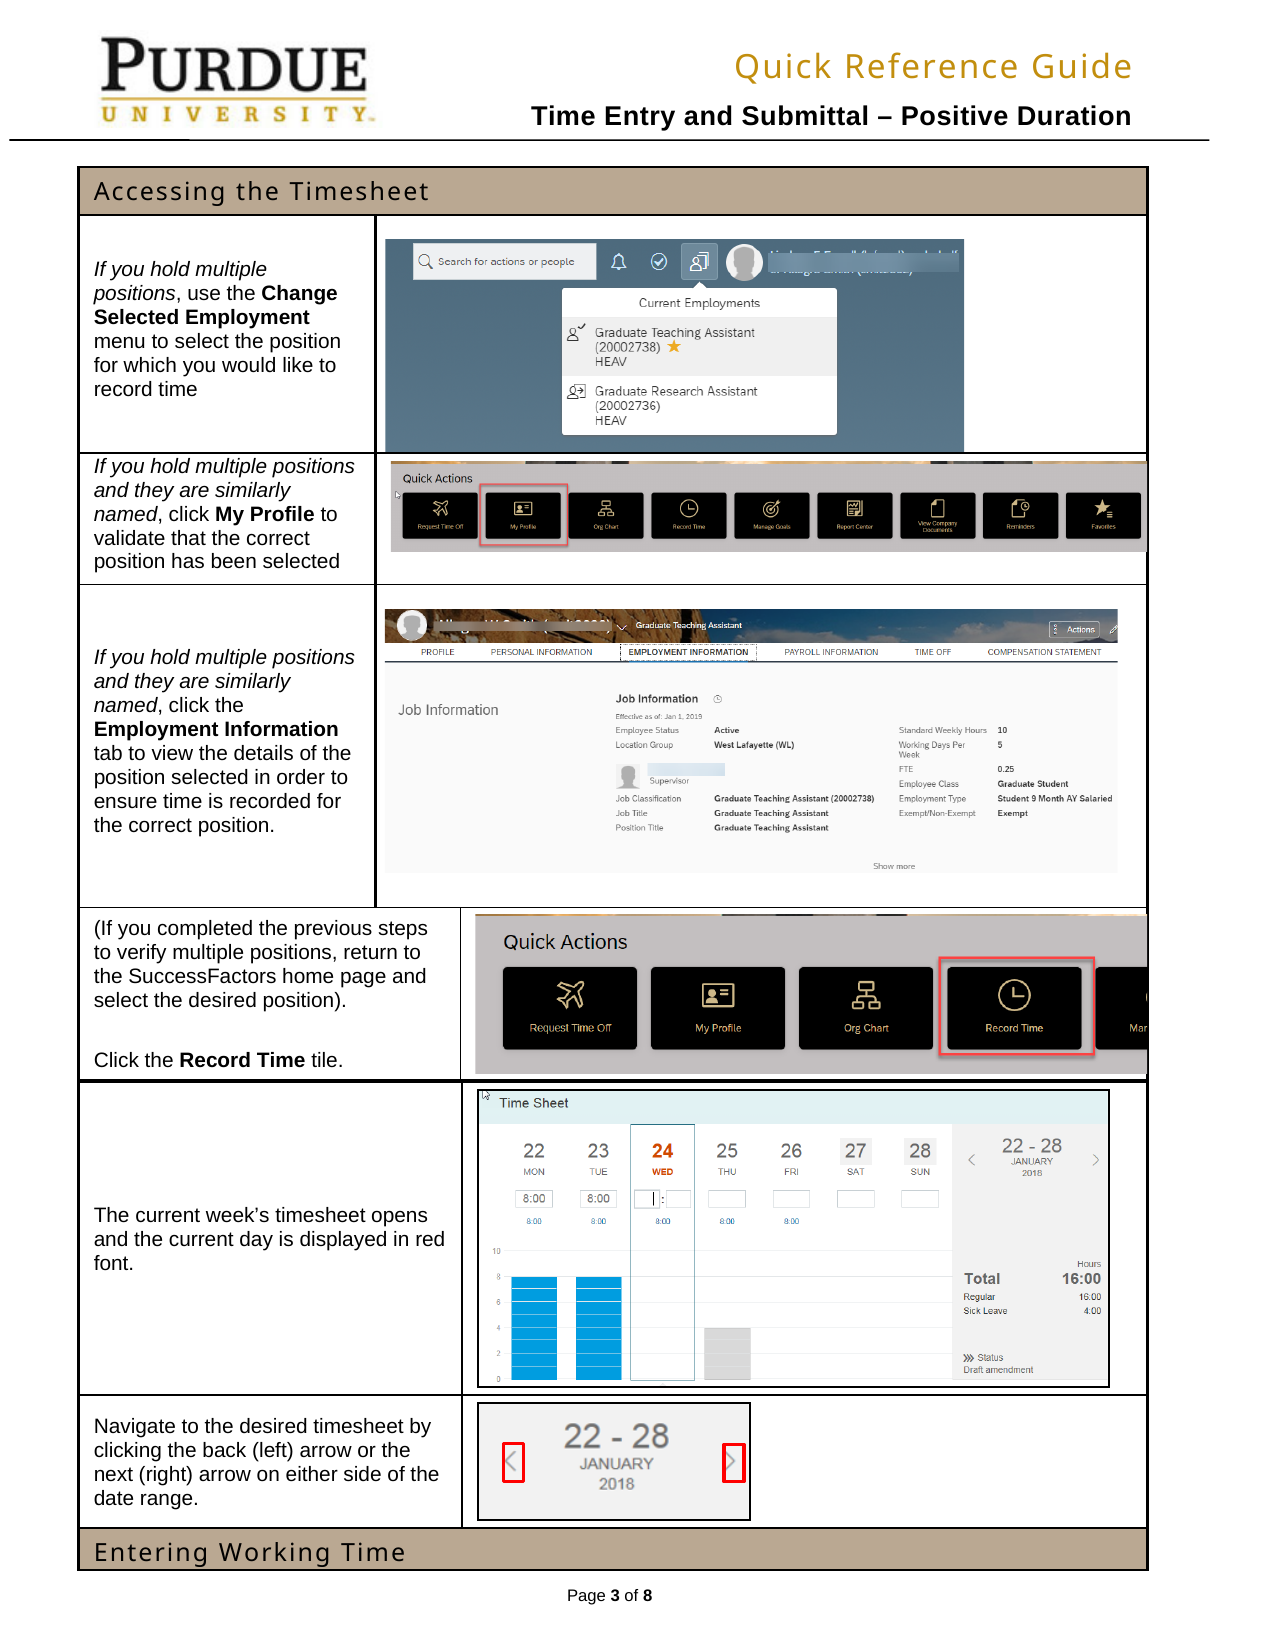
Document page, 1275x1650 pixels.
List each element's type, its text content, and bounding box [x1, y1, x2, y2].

table_cell If you hold multiple positions and they are similarly named, click My Profile to validate that the correct position has been selected [80, 454, 374, 584]
table_cell [377, 585, 1146, 907]
picture [479, 1091, 1108, 1386]
table_cell If you hold multiple positions and they are similarly named, click the Employment Information tab to view the details of the position selected in order to ensure time is recorded for the correct position. [80, 585, 374, 907]
picture [475, 914, 1148, 1074]
table_cell (If you completed the previous steps to verify multiple positions, return to the SuccessFactors home page and select the desired position). Click the Record Time tile. [80, 908, 460, 1079]
table_cell Navigate to the desired timesheet by clicking the back (left) arrow or the next (right) arrow on either side of the date range. [80, 1396, 461, 1527]
table_cell [377, 454, 1146, 584]
table_cell [463, 1083, 1146, 1394]
table_cell [377, 216, 1146, 452]
picture [390, 461, 1148, 552]
table_cell [463, 1396, 1146, 1527]
picture [384, 609, 1118, 873]
table_cell Accessing the Timesheet [80, 168, 1146, 214]
table_cell The current week’s timesheet opens and the current day is displayed in red font. [80, 1083, 461, 1394]
picture [479, 1404, 749, 1519]
table_cell [461, 908, 1146, 1079]
picture [385, 239, 965, 452]
table_cell If you hold multiple positions, use the Change Selected Employment menu to select the position for which you would like to record time [80, 216, 374, 452]
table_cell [80, 1529, 1146, 1569]
picture [86, 30, 384, 128]
